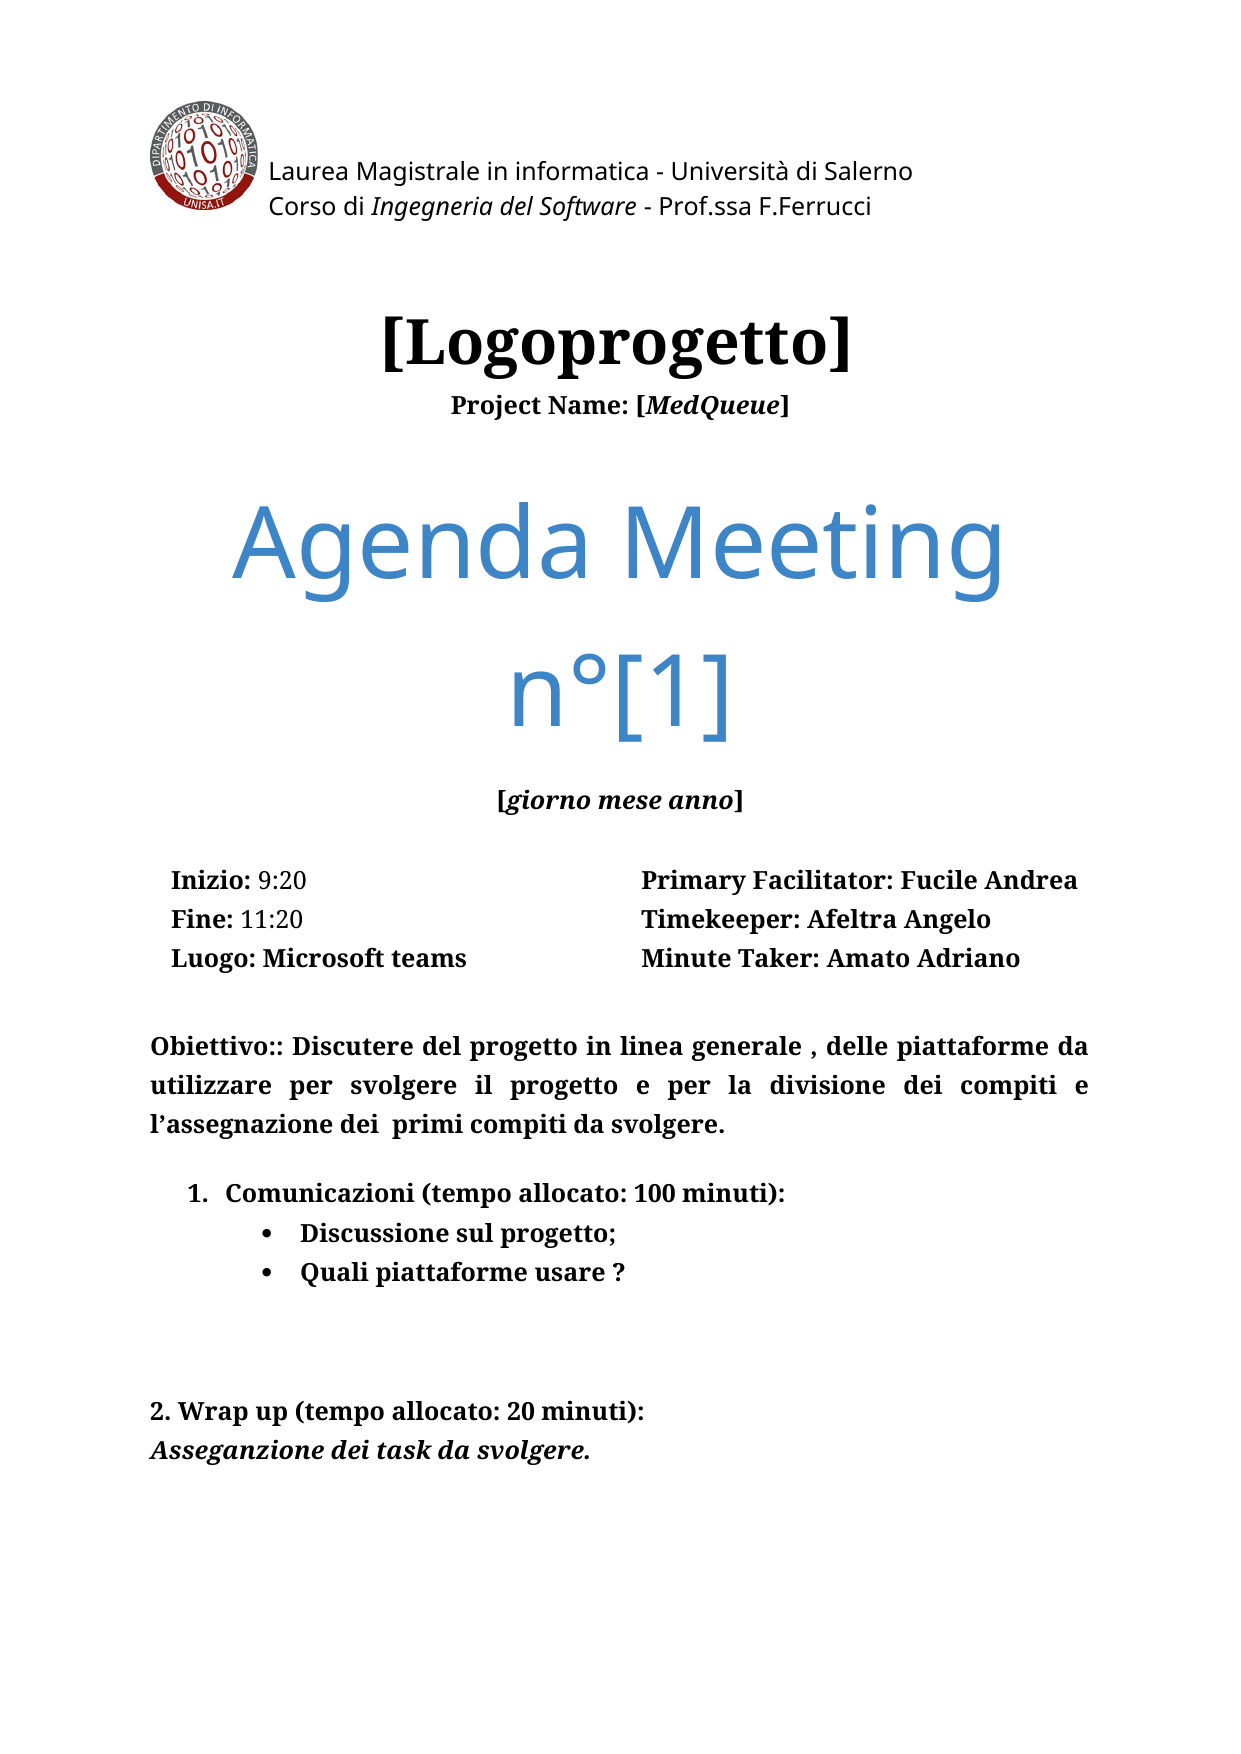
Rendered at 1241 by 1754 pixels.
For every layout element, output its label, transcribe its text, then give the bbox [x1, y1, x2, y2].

text [giorno mese anno] [150, 783, 1090, 817]
subtitle Quali piattaforme usare ? [262, 1254, 1090, 1288]
table_header Primary Facilitator: Fucile Andrea Timekeeper: Afeltra Angelo Minute Taker: Amato Adriano [631, 852, 1101, 989]
subtitle Discussione sul progetto; [262, 1215, 1090, 1249]
subtitle Obiettivo:: Discutere del progetto in linea generale , delle piattaforme da utilizzare per svolgere il progetto e per la divisione dei compiti e l’assegnazione dei primi compiti da svolgere. [150, 1028, 1090, 1141]
text [Logoprogetto] Project Name: [MedQueue] [150, 297, 1090, 422]
text Agenda Meeting n°[1] [150, 472, 1090, 755]
text Asseganzione dei task da svolgere. [150, 1432, 1090, 1466]
text 2. Wrap up (tempo allocato: 20 minuti): [150, 1393, 1090, 1427]
table_header Inizio: 9:20 Fine: 11:20 Luogo: Microsoft teams [160, 852, 631, 989]
subtitle Comunicazioni (tempo allocato: 100 minuti): [187, 1176, 1090, 1210]
picture [150, 101, 258, 210]
